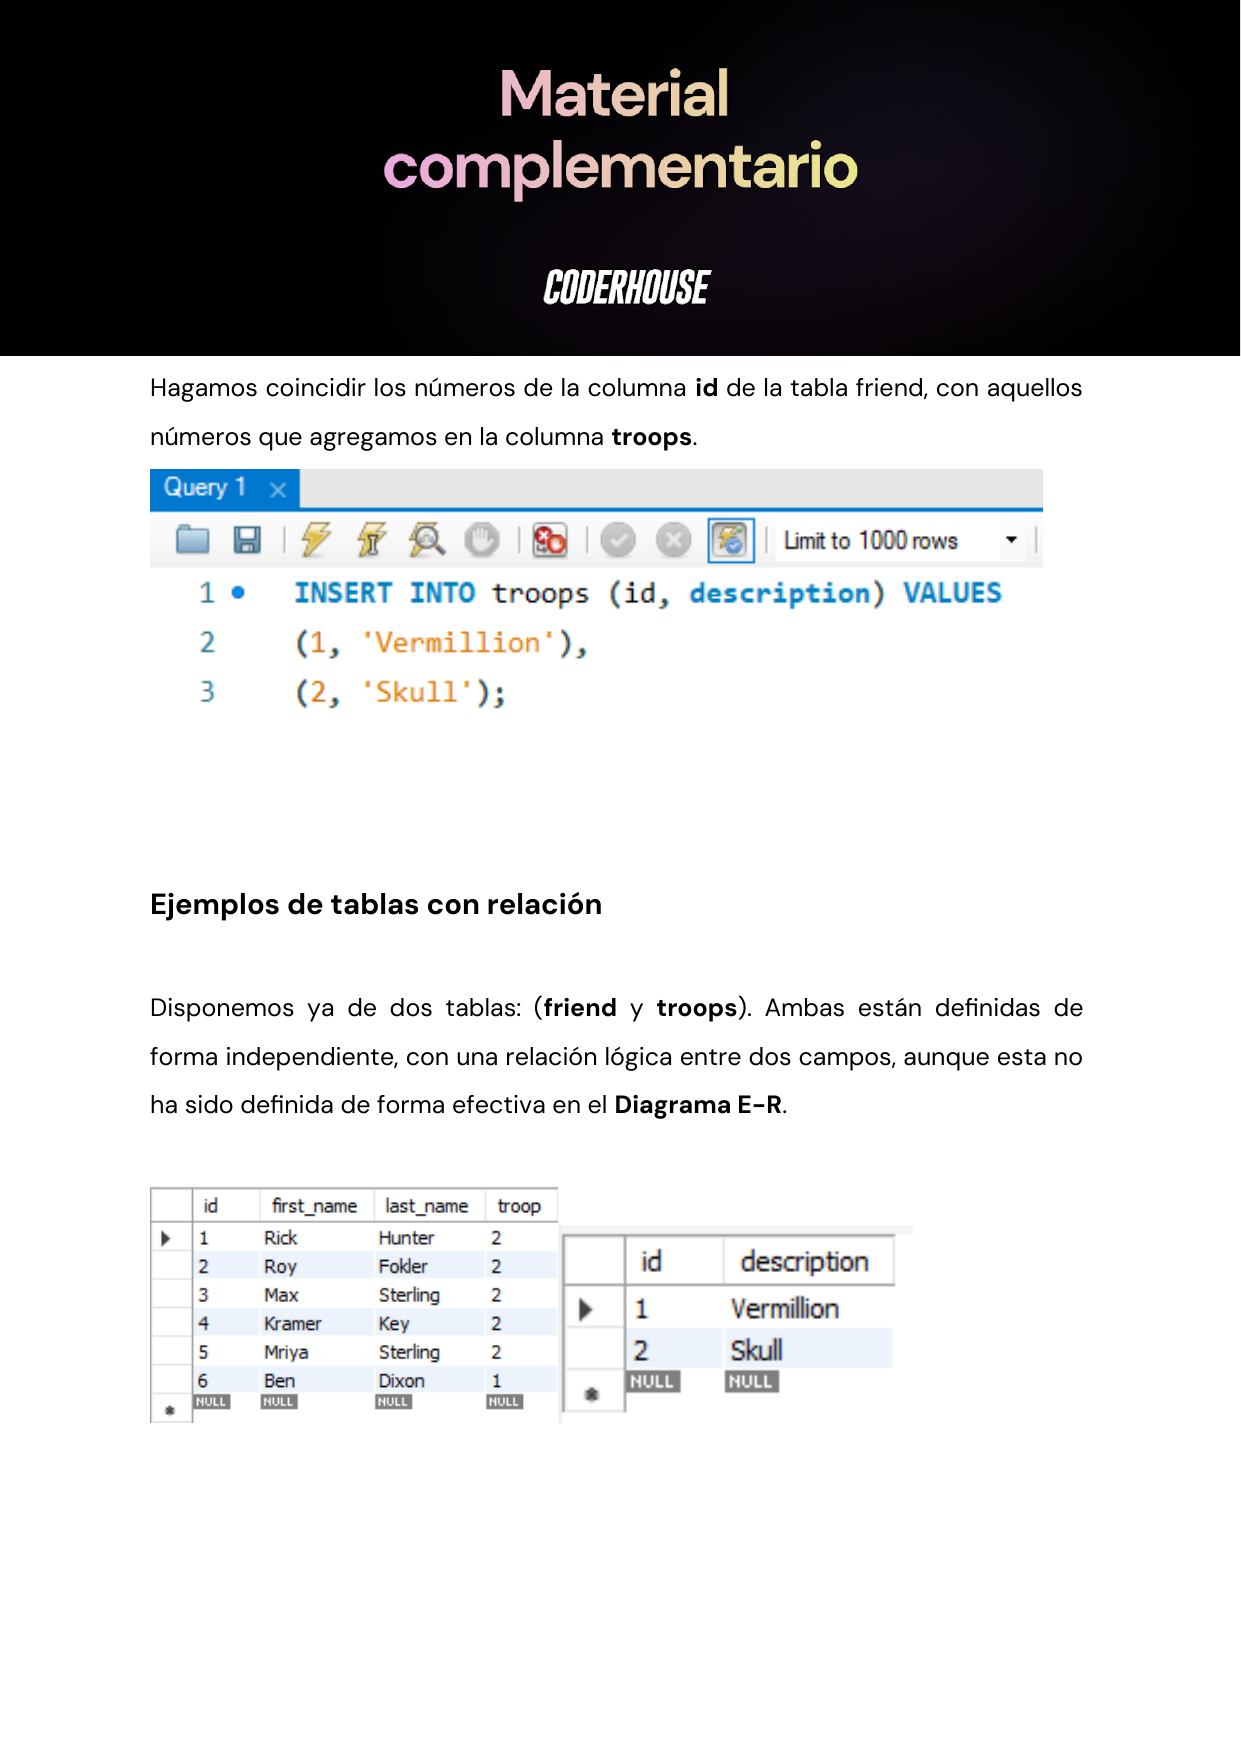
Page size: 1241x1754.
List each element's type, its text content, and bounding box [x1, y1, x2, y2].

picture [150, 469, 1044, 727]
picture [150, 1186, 913, 1423]
text Ejemplos de tablas con relación [150, 886, 1084, 924]
text Disponemos ya de dos tablas: (friend y troops). Ambas están definidas de forma independiente, con una relación lógica entre dos campos, aunque esta no ha sido definida de forma efectiva en el Diagrama E-R. [150, 992, 1084, 1122]
picture [0, 0, 1241, 356]
text Hagamos coincidir los números de la columna id de la tabla friend, con aquellos números que agregamos en la columna troops. [150, 150, 1084, 453]
